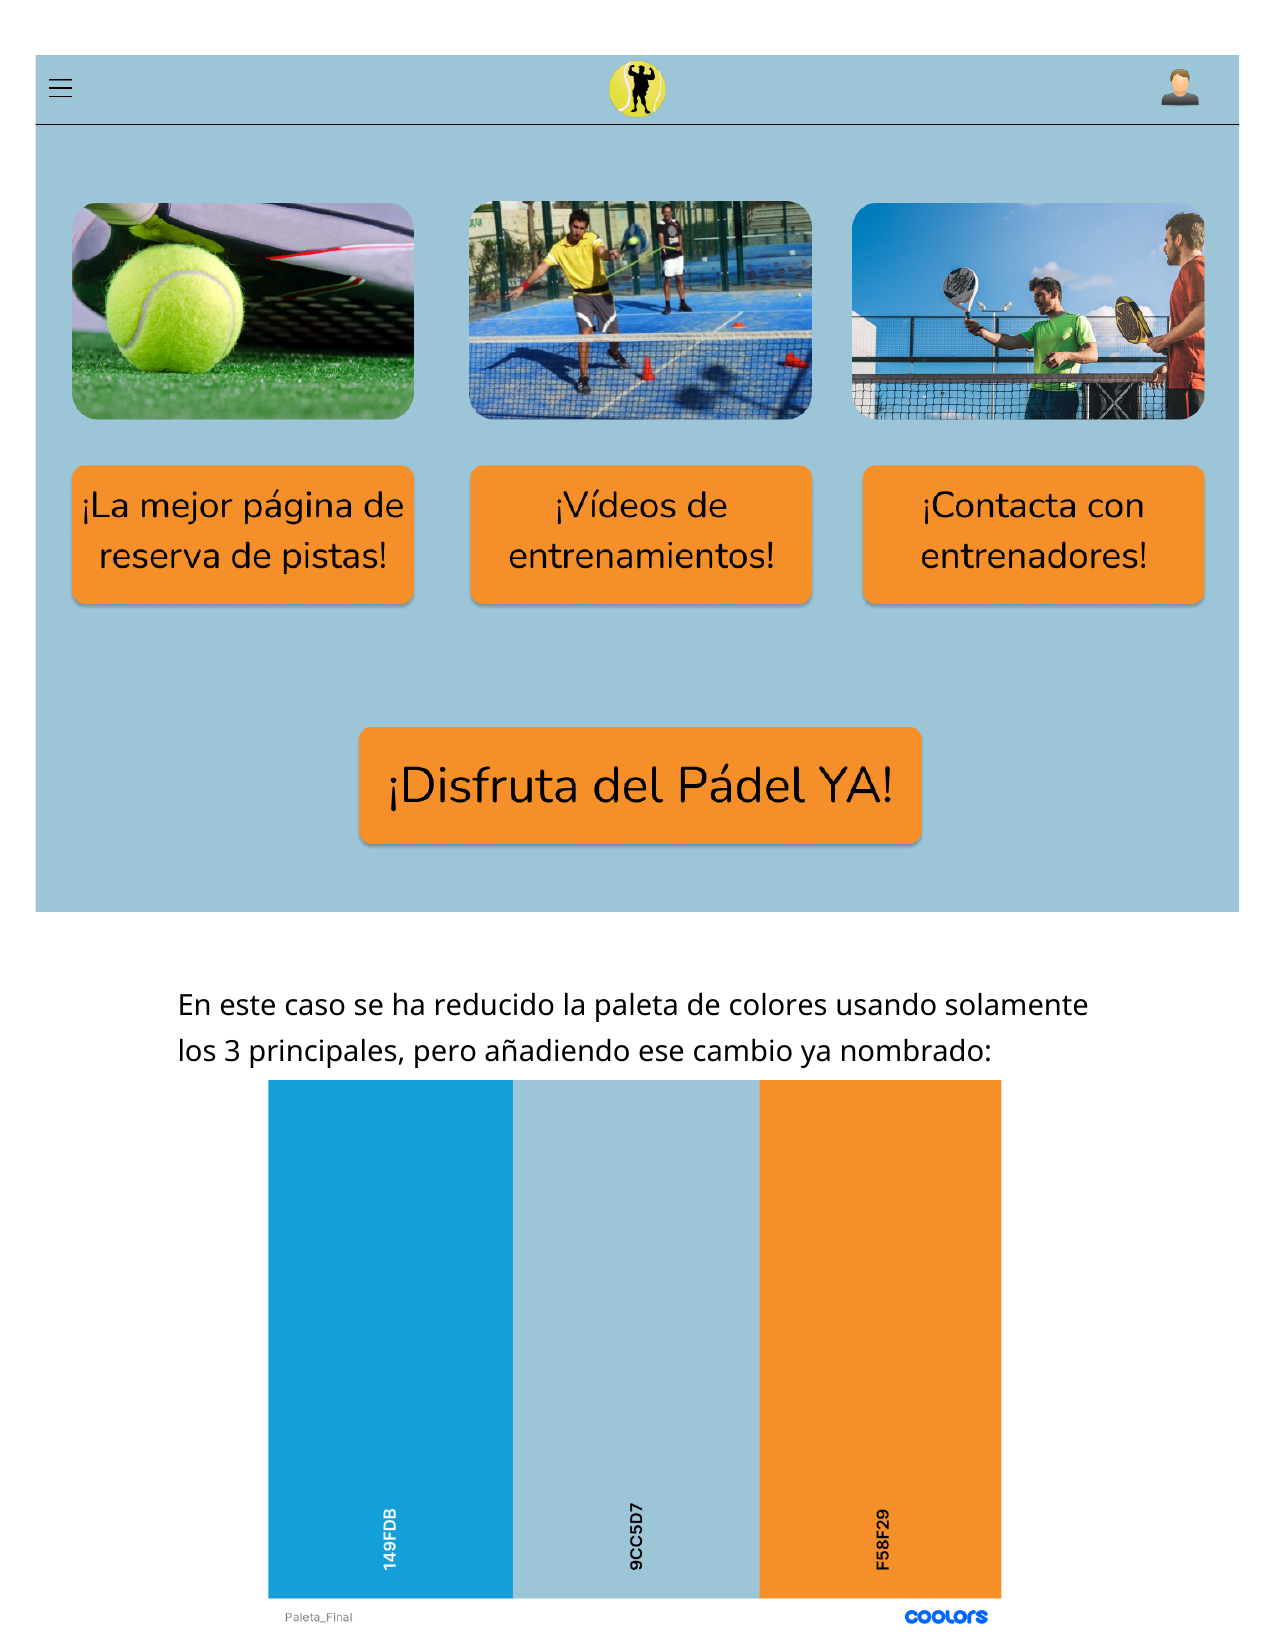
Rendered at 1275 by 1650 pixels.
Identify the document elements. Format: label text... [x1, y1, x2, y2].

text En este caso se ha reducido la paleta de colores usando solamente los 3 principales, pero añadiendo ese cambio ya nombrado: [177, 984, 1098, 1069]
picture [35, 55, 1240, 912]
picture [266, 1080, 1001, 1630]
